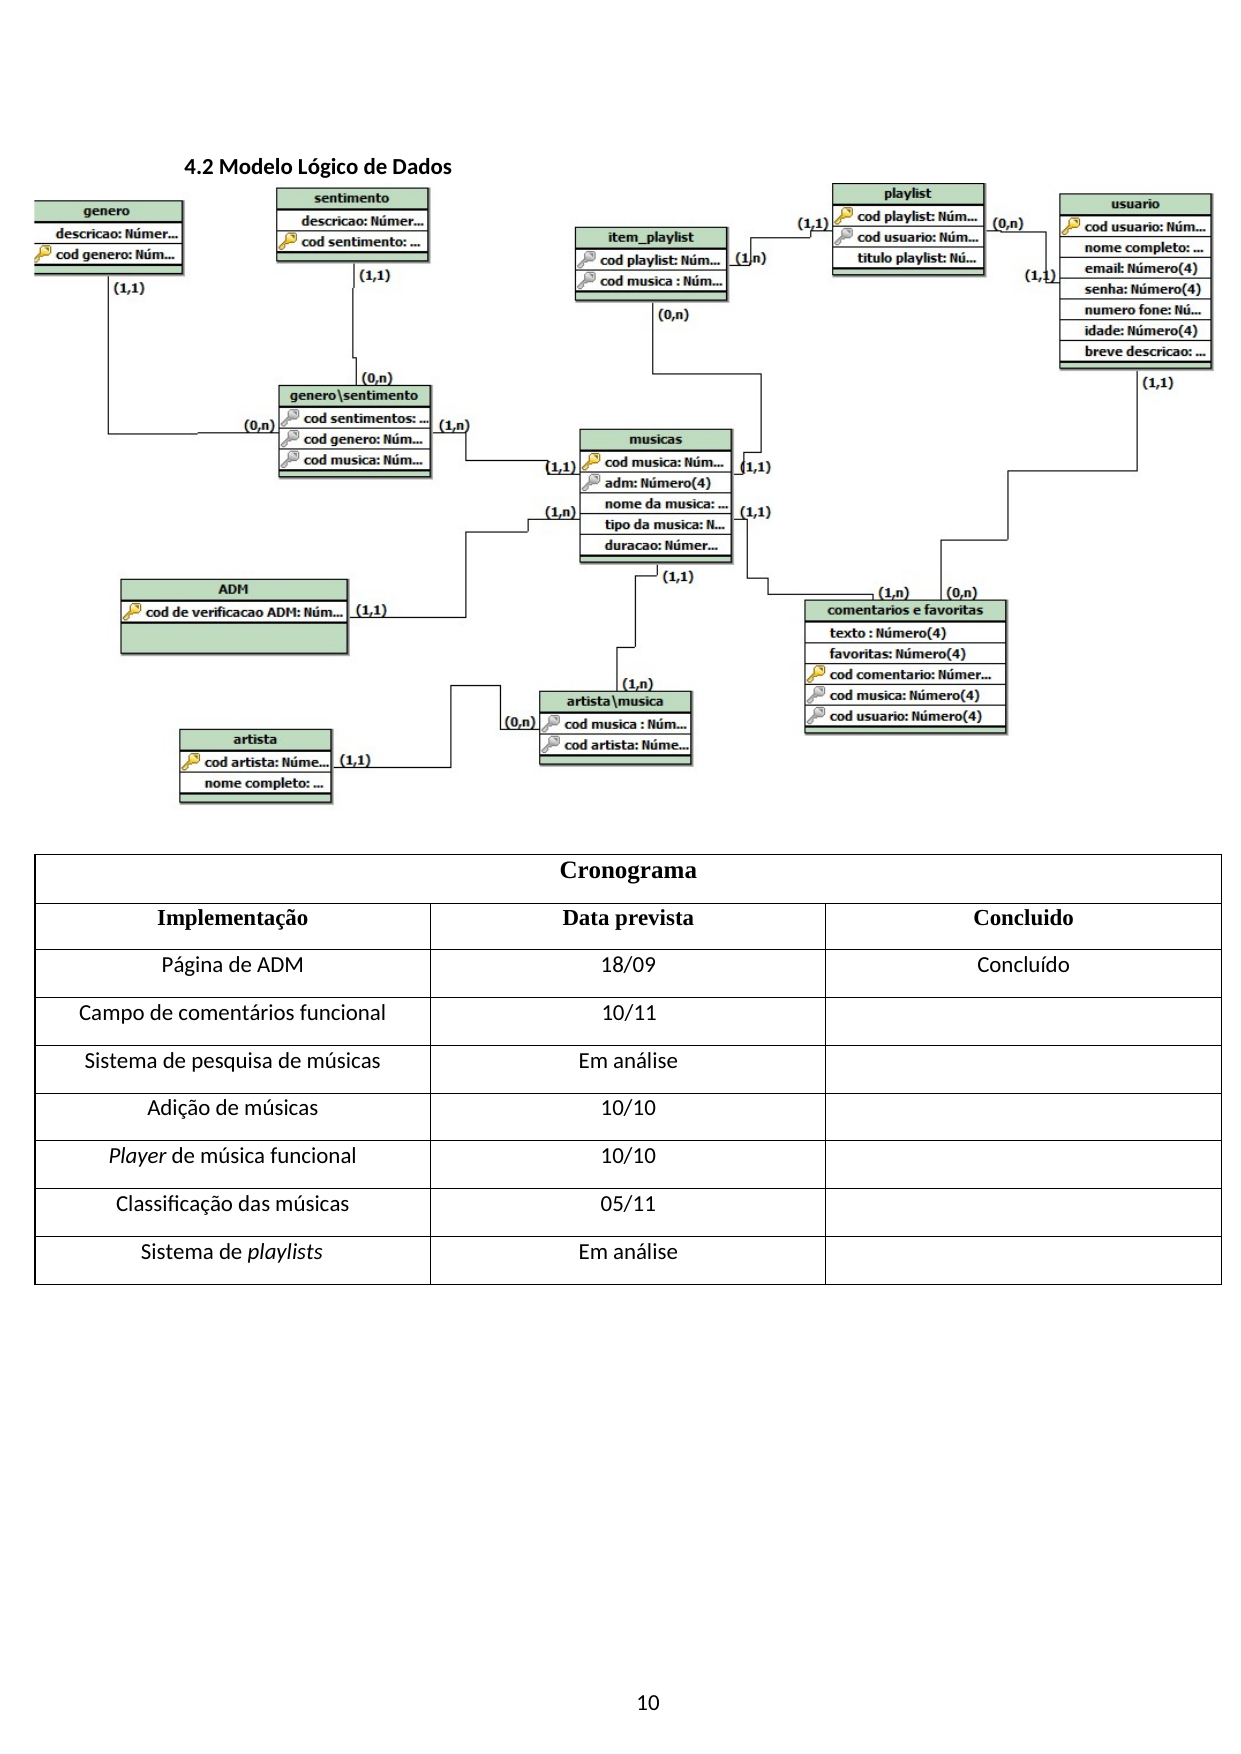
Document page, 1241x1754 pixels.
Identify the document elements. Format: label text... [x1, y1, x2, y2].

table_cell [826, 1141, 1221, 1188]
table_cell Adição de músicas [36, 1094, 430, 1140]
table_cell Em análise [431, 1237, 825, 1284]
table_cell Classificação das músicas [36, 1189, 430, 1236]
table_cell 10/10 [431, 1141, 825, 1188]
table_cell 10/11 [431, 998, 825, 1045]
table_cell [826, 1094, 1221, 1140]
table_cell 18/09 [431, 950, 825, 997]
table_header Cronograma [36, 855, 1221, 903]
table_cell 10/10 [431, 1094, 825, 1140]
table_cell Sistema de playlists [36, 1237, 430, 1284]
table_cell Concluído [826, 950, 1221, 997]
table_cell Sistema de pesquisa de músicas [36, 1046, 430, 1092]
table_cell Em análise [431, 1046, 825, 1092]
table_cell Data prevista [431, 904, 825, 949]
table_cell Campo de comentários funcional [36, 998, 430, 1045]
table_cell Player de música funcional [36, 1141, 430, 1188]
table_cell Concluido [826, 904, 1221, 949]
picture [34, 183, 1222, 827]
table_cell [826, 998, 1221, 1045]
subtitle 4.2 Modelo Lógico de Dados [177, 152, 1180, 180]
table_cell Implementação [36, 904, 430, 949]
table_cell [826, 1237, 1221, 1284]
table_cell [826, 1189, 1221, 1236]
table_cell 05/11 [431, 1189, 825, 1236]
table_cell Página de ADM [36, 950, 430, 997]
table_cell [826, 1046, 1221, 1092]
